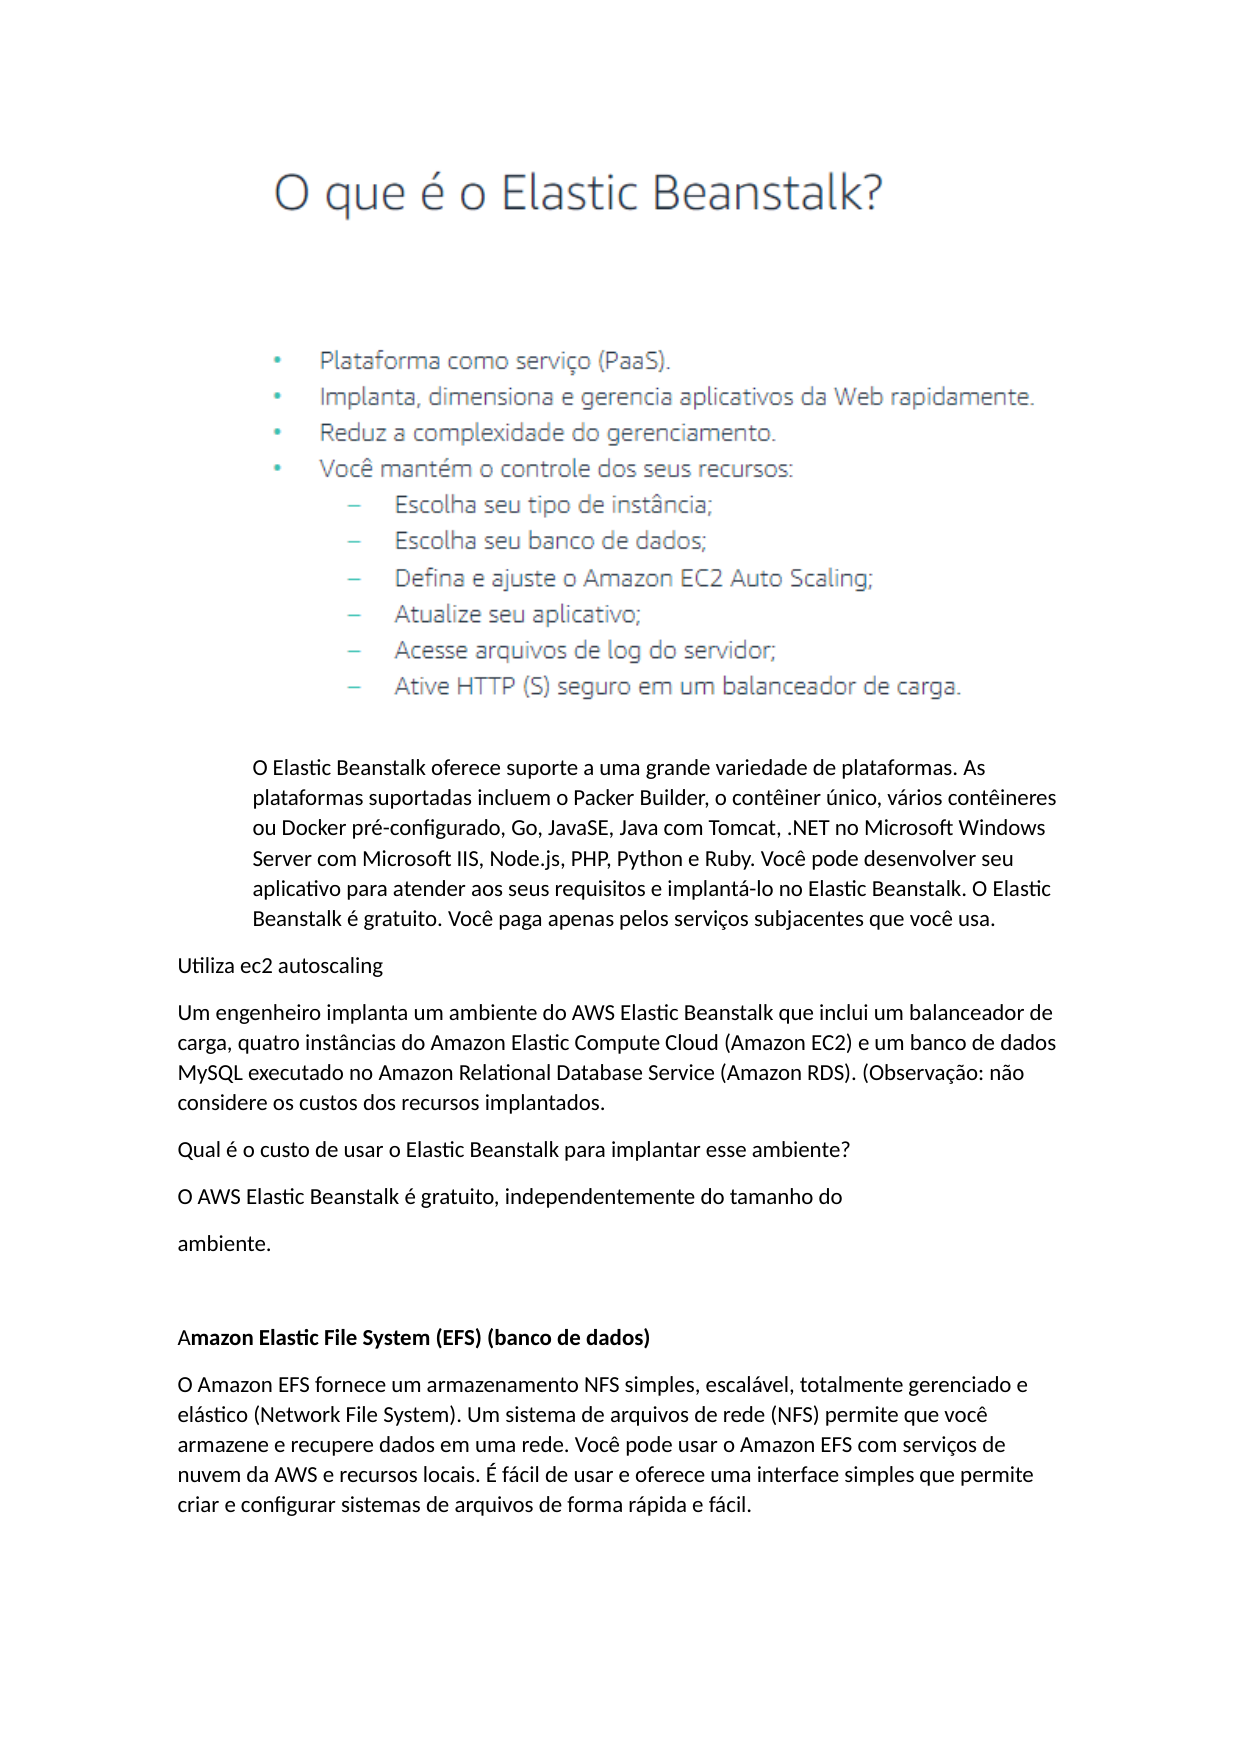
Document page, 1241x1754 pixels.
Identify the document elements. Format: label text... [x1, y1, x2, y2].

text Utiliza ec2 autoscaling [177, 951, 1063, 979]
text ambiente. [177, 1229, 1063, 1257]
text O AWS Elastic Beanstalk é gratuito, independentemente do tamanho do [177, 1182, 1063, 1210]
text Um engenheiro implanta um ambiente do AWS Elastic Beanstalk que inclui um balanceador de carga, quatro instâncias do Amazon Elastic Compute Cloud (Amazon EC2) e um banco de dados MySQL executado no Amazon Relational Database Service (Amazon RDS). (Observação: não considere os custos dos recursos implantados. [177, 998, 1063, 1116]
text Qual é o custo de usar o Elastic Beanstalk para implantar esse ambiente? [177, 1135, 1063, 1163]
text Amazon Elastic File System (EFS) (banco de dados) [177, 1323, 1063, 1351]
picture [252, 147, 1073, 751]
list O Elastic Beanstalk oferece suporte a uma grande variedade de plataformas. As plataformas suportadas incluem o Packer Builder, o contêiner único, vários contêineres ou Docker pré-configurado, Go, JavaSE, Java com Tomcat, .NET no Microsoft Windows Server com Microsoft IIS, Node.js, PHP, Python e Ruby. Você pode desenvolver seu aplicativo para atender aos seus requisitos e implantá-lo no Elastic Beanstalk. O Elastic Beanstalk é gratuito. Você paga apenas pelos serviços subjacentes que você usa. [252, 753, 1063, 932]
text O Amazon EFS fornece um armazenamento NFS simples, escalável, totalmente gerenciado e elástico (Network File System). Um sistema de arquivos de rede (NFS) permite que você armazene e recupere dados em uma rede. Você pode usar o Amazon EFS com serviços de nuvem da AWS e recursos locais. É fácil de usar e oferece uma interface simples que permite criar e configurar sistemas de arquivos de forma rápida e fácil. [177, 1370, 1063, 1518]
